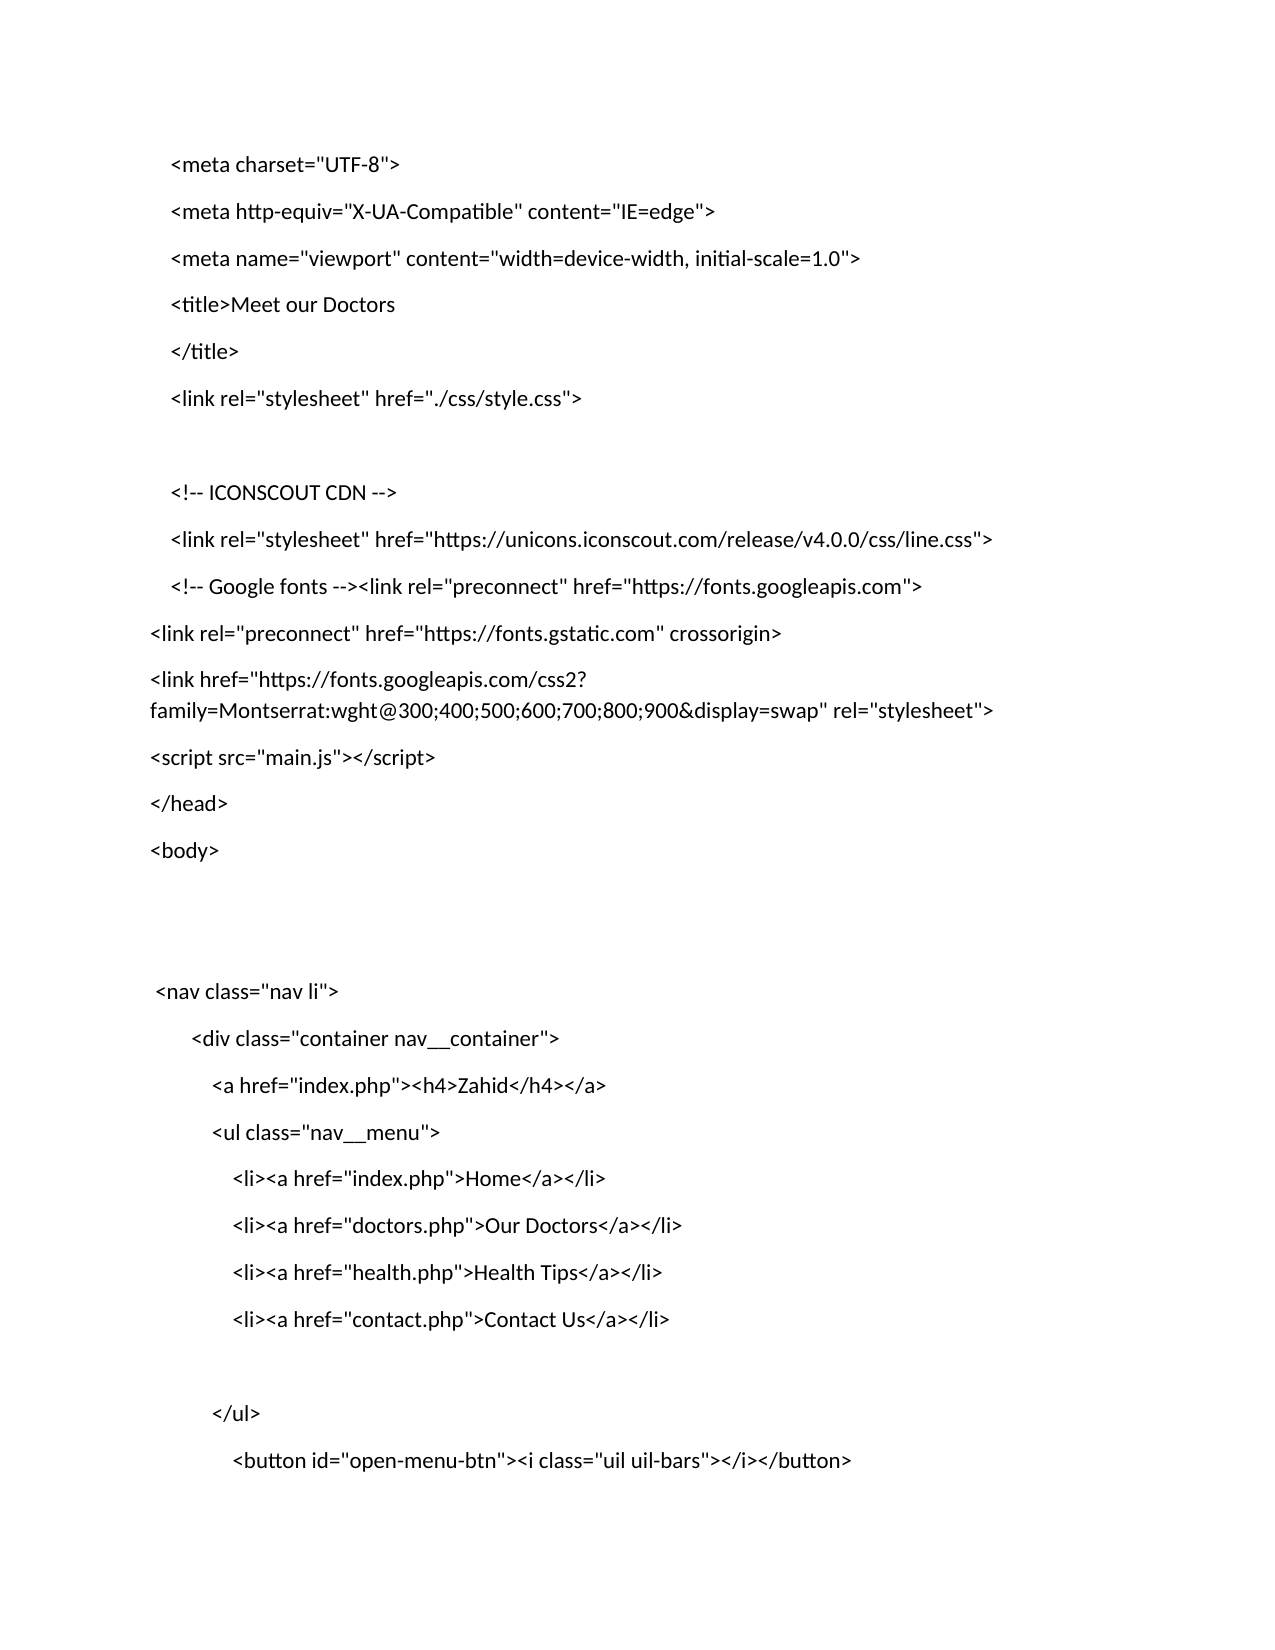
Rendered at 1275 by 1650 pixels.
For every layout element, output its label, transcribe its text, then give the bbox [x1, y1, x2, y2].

text </title> [150, 337, 1125, 366]
text <li><a href="contact.php">Contact Us</a></li> [150, 1305, 1125, 1333]
text <nav class="nav li"> [150, 977, 1125, 1005]
text <title>Meet our Doctors [150, 291, 1125, 319]
text <link rel="stylesheet" href="https://unicons.iconscout.com/release/v4.0.0/css/line.css"> [150, 525, 1125, 553]
text <button id="open-menu-btn"><i class="uil uil-bars"></i></button> [150, 1446, 1125, 1474]
text <ul class="nav__menu"> [150, 1118, 1125, 1146]
text <li><a href="index.php">Home</a></li> [150, 1164, 1125, 1193]
text </ul> [150, 1399, 1125, 1427]
text <div class="container nav__container"> [150, 1024, 1125, 1052]
text <meta name="viewport" content="width=device-width, initial-scale=1.0"> [150, 244, 1125, 272]
text <link href="https://fonts.googleapis.com/css2?family=Montserrat:wght@300;400;500;600;700;800;900&display=swap" rel="stylesheet"> [150, 666, 1125, 724]
text <li><a href="doctors.php">Our Doctors</a></li> [150, 1211, 1125, 1239]
text <li><a href="health.php">Health Tips</a></li> [150, 1258, 1125, 1286]
text <!-- ICONSCOUT CDN --> [150, 478, 1125, 506]
text <meta charset="UTF-8"> [150, 150, 1125, 178]
text <!-- Google fonts --><link rel="preconnect" href="https://fonts.googleapis.com"> [150, 572, 1125, 600]
text </head> [150, 789, 1125, 818]
text <link rel="preconnect" href="https://fonts.gstatic.com" crossorigin> [150, 619, 1125, 647]
text <body> [150, 836, 1125, 864]
text <script src="main.js"></script> [150, 743, 1125, 771]
text <meta http-equiv="X-UA-Compatible" content="IE=edge"> [150, 197, 1125, 225]
text <link rel="stylesheet" href="./css/style.css"> [150, 384, 1125, 412]
text <a href="index.php"><h4>Zahid</h4></a> [150, 1071, 1125, 1099]
